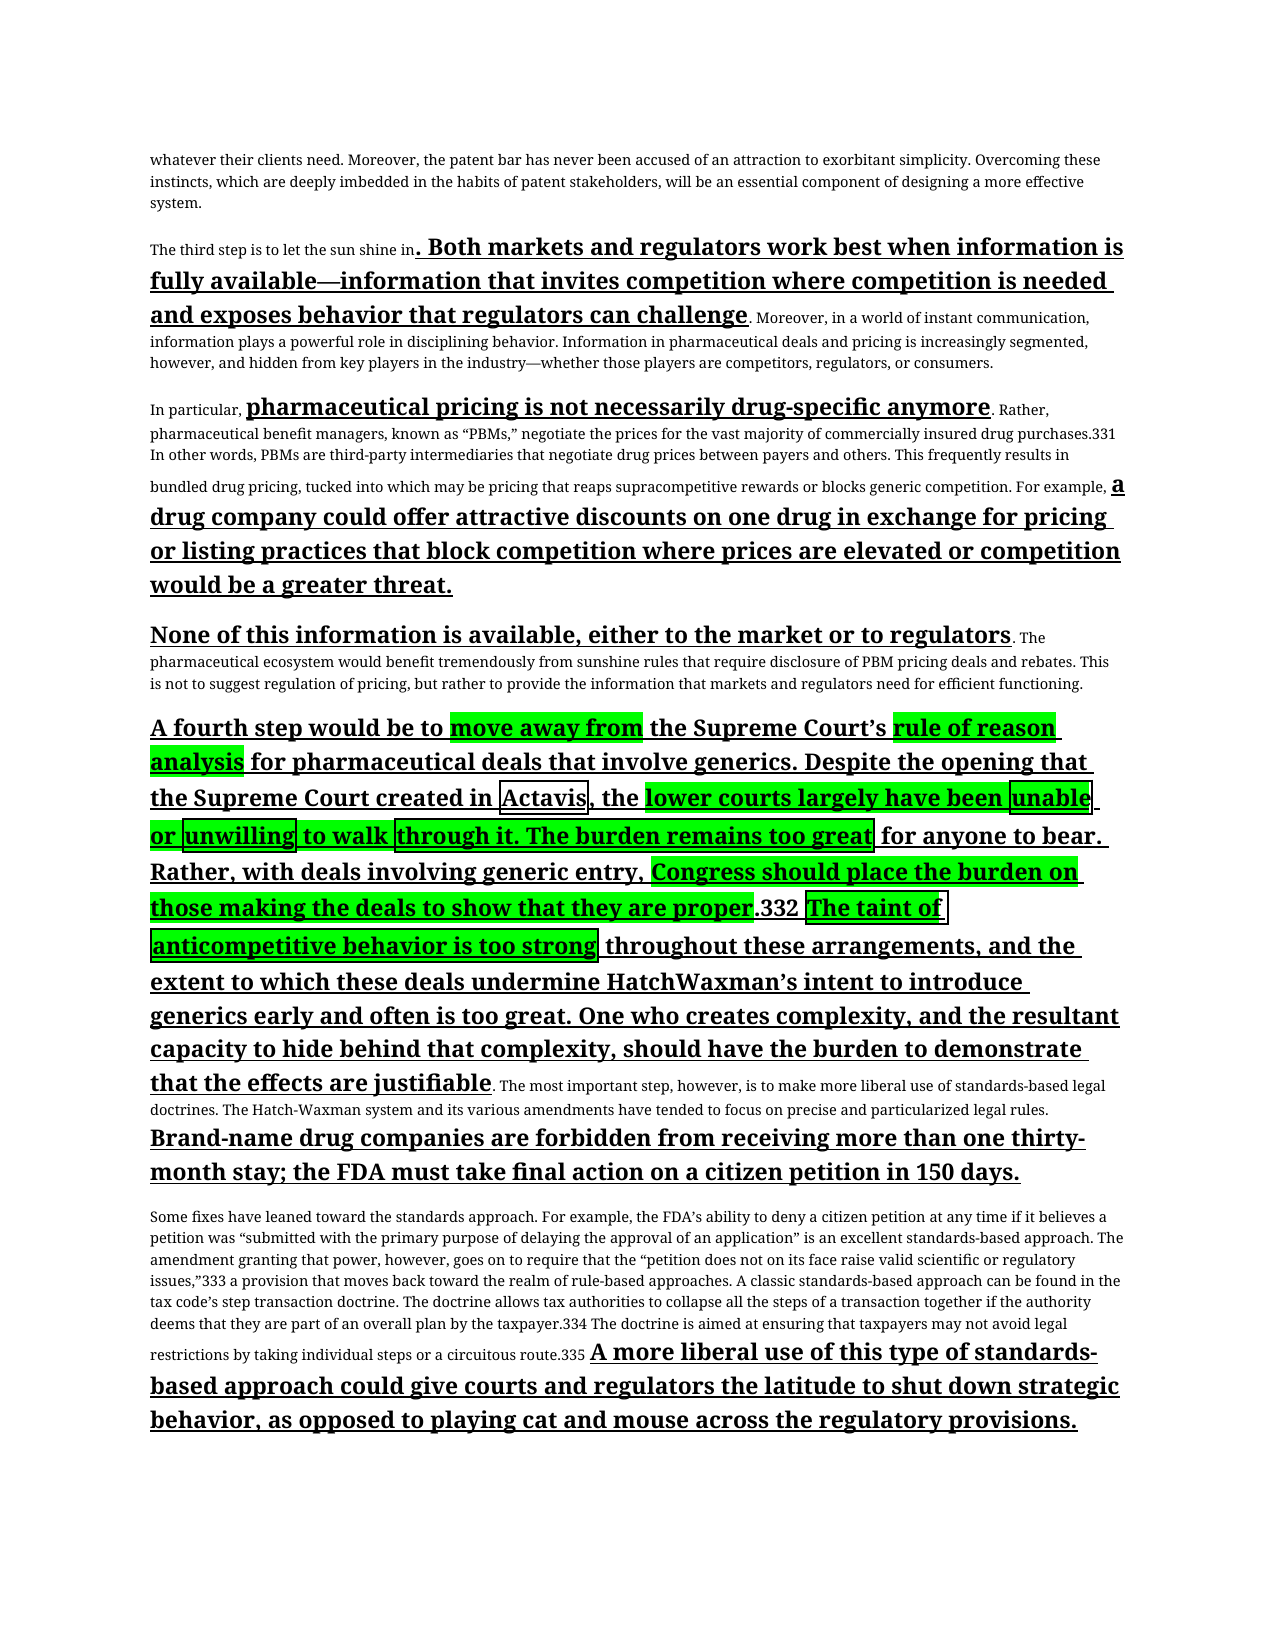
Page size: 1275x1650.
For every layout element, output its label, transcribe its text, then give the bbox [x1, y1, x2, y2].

text A fourth step would be to move away from the Supreme Court’s rule of reason analysis for pharmaceutical deals that involve generics. Despite the opening that the Supreme Court created in Actavis, the lower courts largely have been unable or unwilling to walk through it. The burden remains too great for anyone to bear. Rather, with deals involving generic entry, Congress should place the burden on those making the deals to show that they are proper.332 The taint of anticompetitive behavior is too strong throughout these arrangements, and the extent to which these deals undermine HatchWaxman’s intent to introduce generics early and often is too great. One who creates complexity, and the resultant capacity to hide behind that complexity, should have the burden to demonstrate that the effects are justifiable. The most important step, however, is to make more liberal use of standards-based legal doctrines. The Hatch-Waxman system and its various amendments have tended to focus on precise and particularized legal rules. Brand-name drug companies are forbidden from receiving more than one thirty-month stay; the FDA must take final action on a citizen petition in 150 days. [150, 712, 1125, 1187]
text The third step is to let the sun shine in. Both markets and regulators work best when information is fully available—information that invites competition where competition is needed and exposes behavior that regulators can challenge. Moreover, in a world of instant communication, information plays a powerful role in disciplining behavior. Information in pharmaceutical deals and pricing is increasingly segmented, however, and hidden from key players in the industry—whether those players are competitors, regulators, or consumers. [150, 231, 1125, 373]
text None of this information is available, either to the market or to regulators. The pharmaceutical ecosystem would benefit tremendously from sunshine rules that require disclosure of PBM pricing deals and rebates. This is not to suggest regulation of pricing, but rather to provide the information that markets and regulators need for efficient functioning. [150, 619, 1125, 693]
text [150, 150, 1125, 213]
text Some fixes have leaned toward the standards approach. For example, the FDA’s ability to deny a citizen petition at any time if it believes a petition was “submitted with the primary purpose of delaying the approval of an application” is an excellent standards-based approach. The amendment granting that power, however, goes on to require that the “petition does not on its face raise valid scientific or regulatory issues,”333 a provision that moves back toward the realm of rule-based approaches. A classic standards-based approach can be found in the tax code’s step transaction doctrine. The doctrine allows tax authorities to collapse all the steps of a transaction together if the authority deems that they are part of an overall plan by the taxpayer.334 The doctrine is aimed at ensuring that taxpayers may not avoid legal restrictions by taking individual steps or a circuitous route.335 A more liberal use of this type of standards-based approach could give courts and regulators the latitude to shut down strategic behavior, as opposed to playing cat and mouse across the regulatory provisions. [150, 1206, 1125, 1435]
text In particular, pharmaceutical pricing is not necessarily drug-specific anymore. Rather, pharmaceutical benefit managers, known as “PBMs,” negotiate the prices for the vast majority of commercially insured drug purchases.331 In other words, PBMs are third-party intermediaries that negotiate drug prices between payers and others. This frequently results in bundled drug pricing, tucked into which may be pricing that reaps supracompetitive rewards or blocks generic competition. For example, a drug company could offer attractive discounts on one drug in exchange for pricing or listing practices that block competition where prices are elevated or competition would be a greater threat. [150, 391, 1125, 600]
